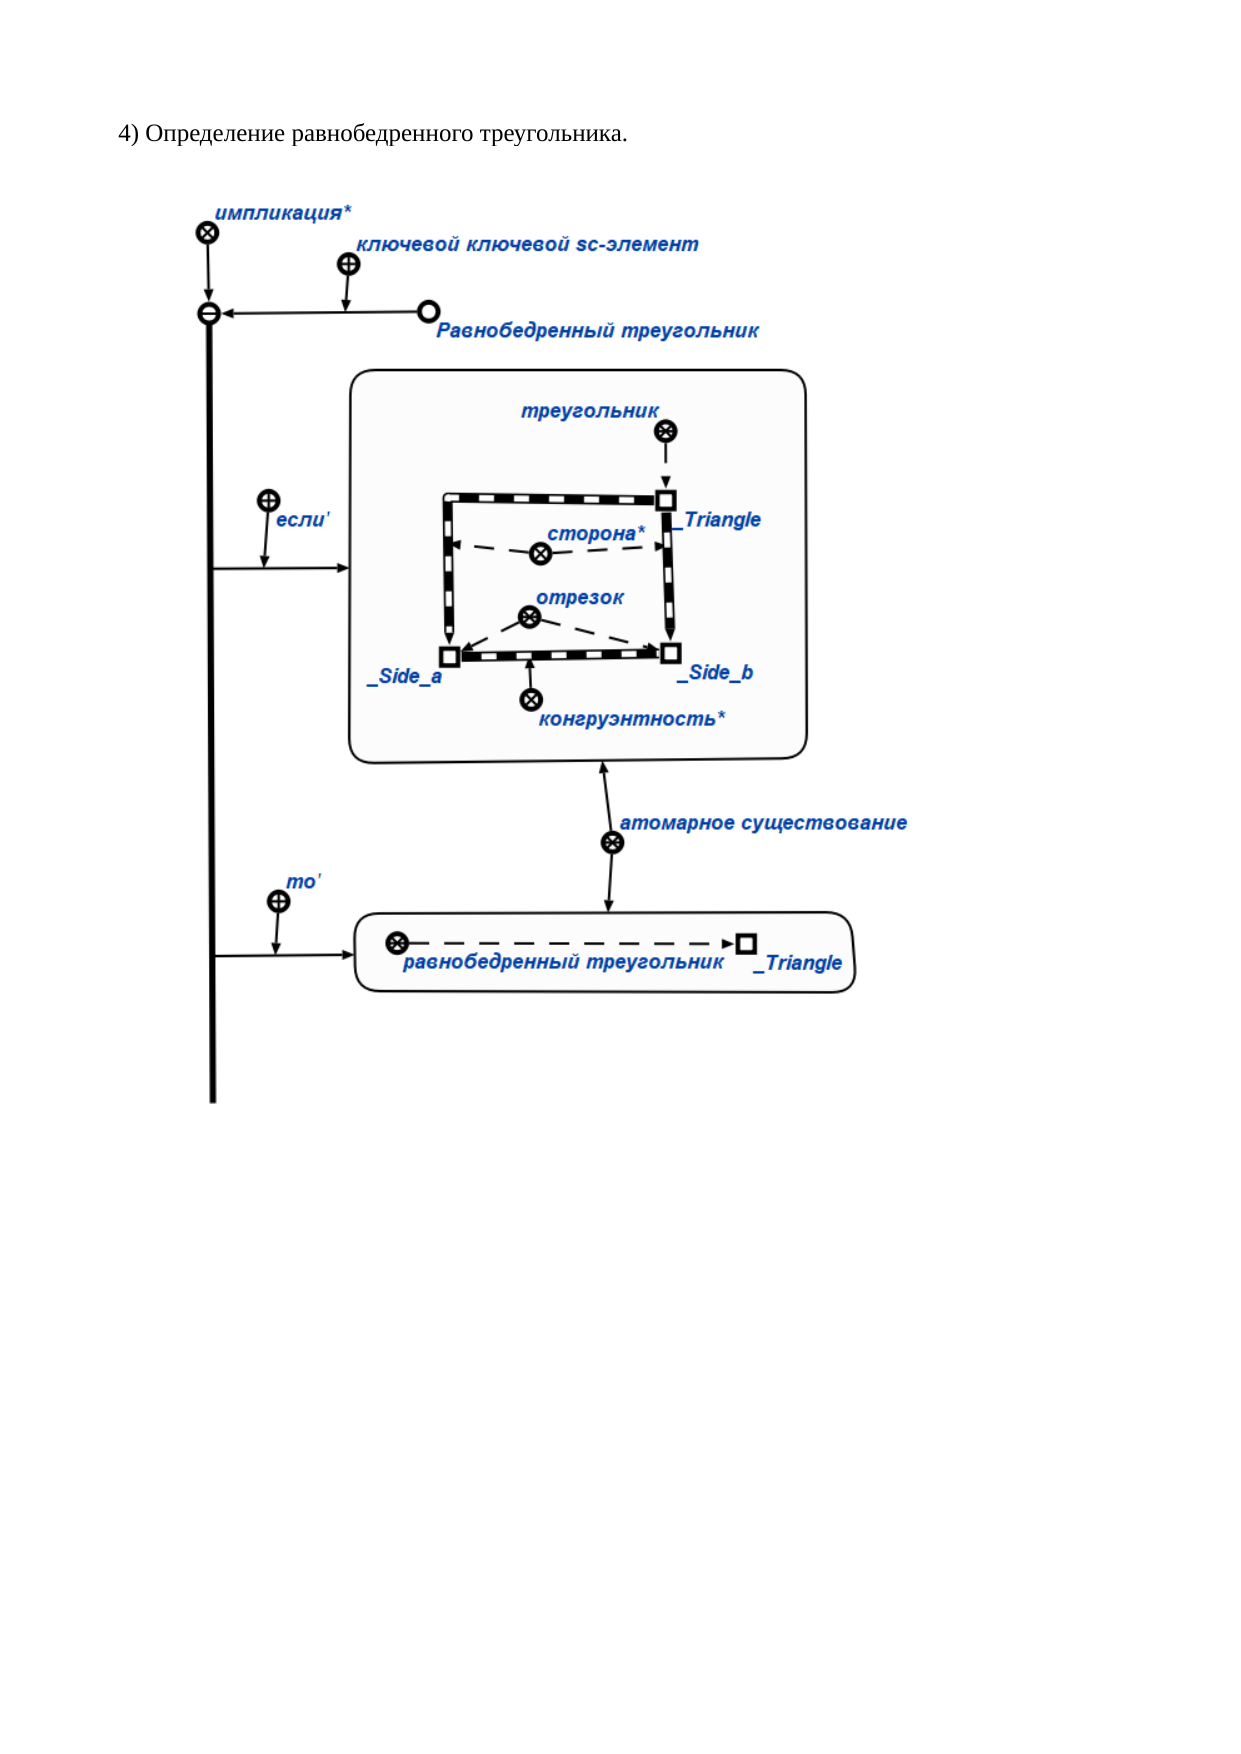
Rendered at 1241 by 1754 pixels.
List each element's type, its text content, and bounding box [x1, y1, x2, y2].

text 4) Определение равнобедренного треугольника. [118, 118, 1170, 147]
picture [118, 146, 1012, 1134]
